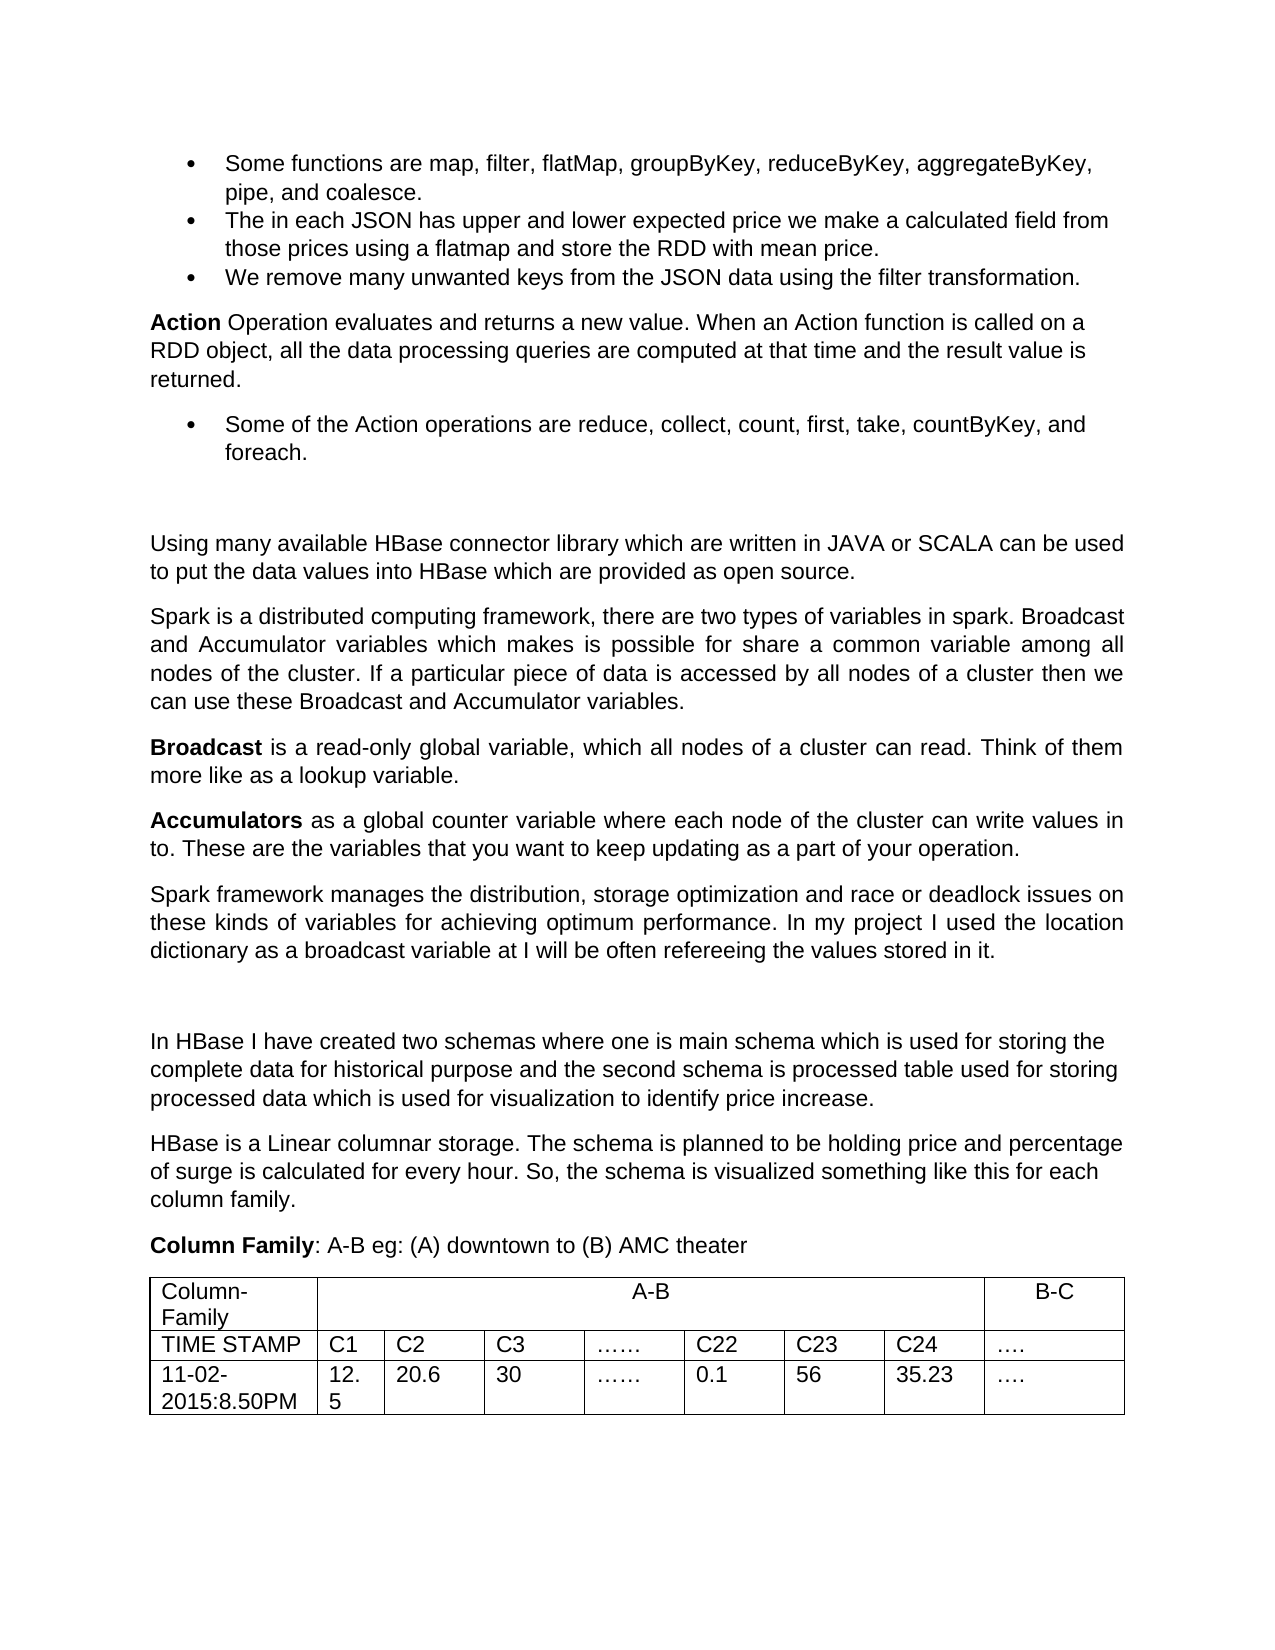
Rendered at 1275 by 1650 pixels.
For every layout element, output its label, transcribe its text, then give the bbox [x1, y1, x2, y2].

list The in each JSON has upper and lower expected price we make a calculated field from those prices using a flatmap and store the RDD with mean price. [187, 207, 1125, 262]
text Action Operation evaluates and returns a new value. When an Action function is called on a RDD object, all the data processing queries are computed at that time and the result value is returned. [150, 309, 1125, 392]
table_cell …. [985, 1331, 1124, 1360]
text Using many available HBase connector library which are written in JAVA or SCALA can be used to put the data values into HBase which are provided as open source. [150, 529, 1125, 584]
text In HBase I have created two schemas where one is main schema which is used for storing the complete data for historical purpose and the second schema is processed table used for storing processed data which is used for visualization to identify price increase. [150, 1028, 1125, 1111]
table_cell TIME STAMP [151, 1331, 317, 1360]
text Accumulators as a global counter variable where each node of the cluster can write values in to. These are the variables that you want to keep updating as a part of your operation. [150, 807, 1125, 862]
table_cell 35.23 [885, 1361, 984, 1414]
table_header A-B [318, 1278, 984, 1330]
table_cell C23 [785, 1331, 884, 1360]
table_cell C22 [685, 1331, 784, 1360]
table_cell 56 [785, 1361, 884, 1414]
table_cell C3 [485, 1331, 584, 1360]
text Broadcast is a read-only global variable, which all nodes of a cluster can read. Think of them more like as a lookup variable. [150, 733, 1125, 788]
table_header B-C [985, 1278, 1124, 1330]
table_cell …… [585, 1361, 684, 1414]
table_cell 30 [485, 1361, 584, 1414]
table_header Column-Family [151, 1278, 317, 1330]
table_cell …. [985, 1361, 1124, 1414]
table_cell 20.6 [385, 1361, 484, 1414]
list We remove many unwanted keys from the JSON data using the filter transformation. [187, 264, 1125, 290]
table_cell C1 [318, 1331, 384, 1360]
table_cell …… [585, 1331, 684, 1360]
table_cell 12.5 [318, 1361, 384, 1414]
text Spark framework manages the distribution, storage optimization and race or deadlock issues on these kinds of variables for achieving optimum performance. In my project I used the location dictionary as a broadcast variable at I will be often refereeing the values stored in it. [150, 881, 1125, 964]
text Column Family: A-B eg: (A) downtown to (B) AMC theater [150, 1232, 1125, 1258]
text Spark is a distributed computing framework, there are two types of variables in spark. Broadcast and Accumulator variables which makes is possible for share a common variable among all nodes of the cluster. If a particular piece of data is accessed by all nodes of a cluster then we can use these Broadcast and Accumulator variables. [150, 603, 1125, 715]
table_cell C2 [385, 1331, 484, 1360]
list Some of the Action operations are reduce, collect, count, first, take, countByKey, and foreach. [187, 411, 1125, 466]
table_cell C24 [885, 1331, 984, 1360]
text HBase is a Linear columnar storage. The schema is planned to be holding price and percentage of surge is calculated for every hour. So, the schema is visualized something like this for each column family. [150, 1129, 1125, 1213]
table_cell 11-02-2015:8.50PM [151, 1361, 317, 1414]
list Some functions are map, filter, flatMap, groupByKey, reduceByKey, aggregateByKey, pipe, and coalesce. [187, 150, 1125, 205]
table_cell 0.1 [685, 1361, 784, 1414]
